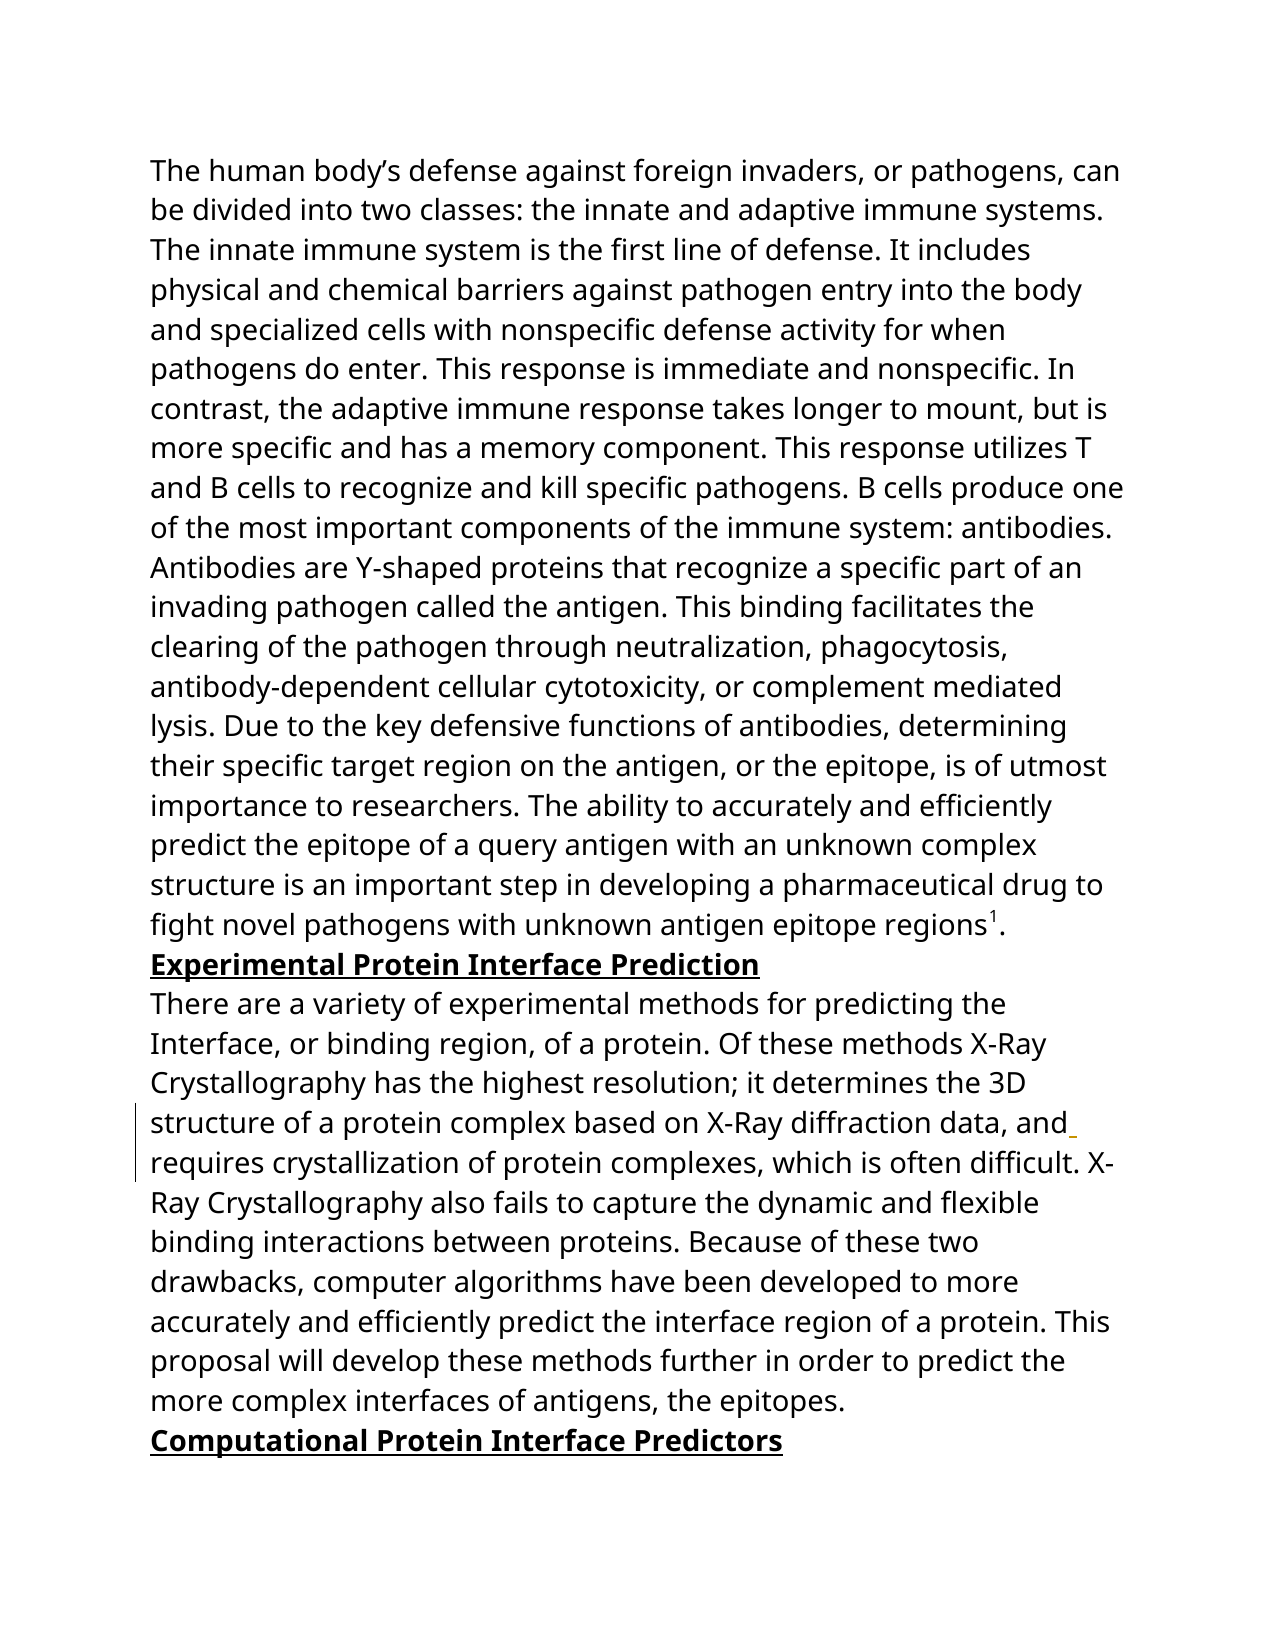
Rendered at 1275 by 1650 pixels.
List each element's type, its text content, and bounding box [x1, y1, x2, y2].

text There are a variety of experimental methods for predicting the [150, 983, 1125, 1023]
text Experimental Protein Interface Prediction [150, 944, 1125, 983]
text Interface, or binding region, of a protein. Of these methods X-Ray Crystallography has the highest resolution; it determines the 3D structure of a protein complex based on X-Ray diffraction data, andrequires crystallization of protein complexes, which is often difficult. X-Ray Crystallography also fails to capture the dynamic and flexible binding interactions between proteins. Because of these two drawbacks, computer algorithms have been developed to more accurately and efficiently predict the interface region of a protein. This proposal will develop these methods further in order to predict the more complex interfaces of antigens, the epitopes. [150, 1023, 1125, 1420]
text Computational Protein Interface Predictors [150, 1420, 1125, 1460]
text The human body’s defense against foreign invaders, or pathogens, can be divided into two classes: the innate and adaptive immune systems. The innate immune system is the first line of defense. It includes physical and chemical barriers against pathogen entry into the body and specialized cells with nonspecific defense activity for when pathogens do enter. This response is immediate and nonspecific. In contrast, the adaptive immune response takes longer to mount, but is more specific and has a memory component. This response utilizes T and B cells to recognize and kill specific pathogens. B cells produce one of the most important components of the immune system: antibodies. Antibodies are Y-shaped proteins that recognize a specific part of an invading pathogen called the antigen. This binding facilitates the clearing of the pathogen through neutralization, phagocytosis, antibody-dependent cellular cytotoxicity, or complement mediated lysis. Due to the key defensive functions of antibodies, determining their specific target region on the antigen, or the epitope, is of utmost importance to researchers. The ability to accurately and efficiently predict the epitope of a query antigen with an unknown complex structure is an important step in developing a pharmaceutical drug to fight novel pathogens with unknown antigen epitope regions1. [150, 150, 1125, 944]
